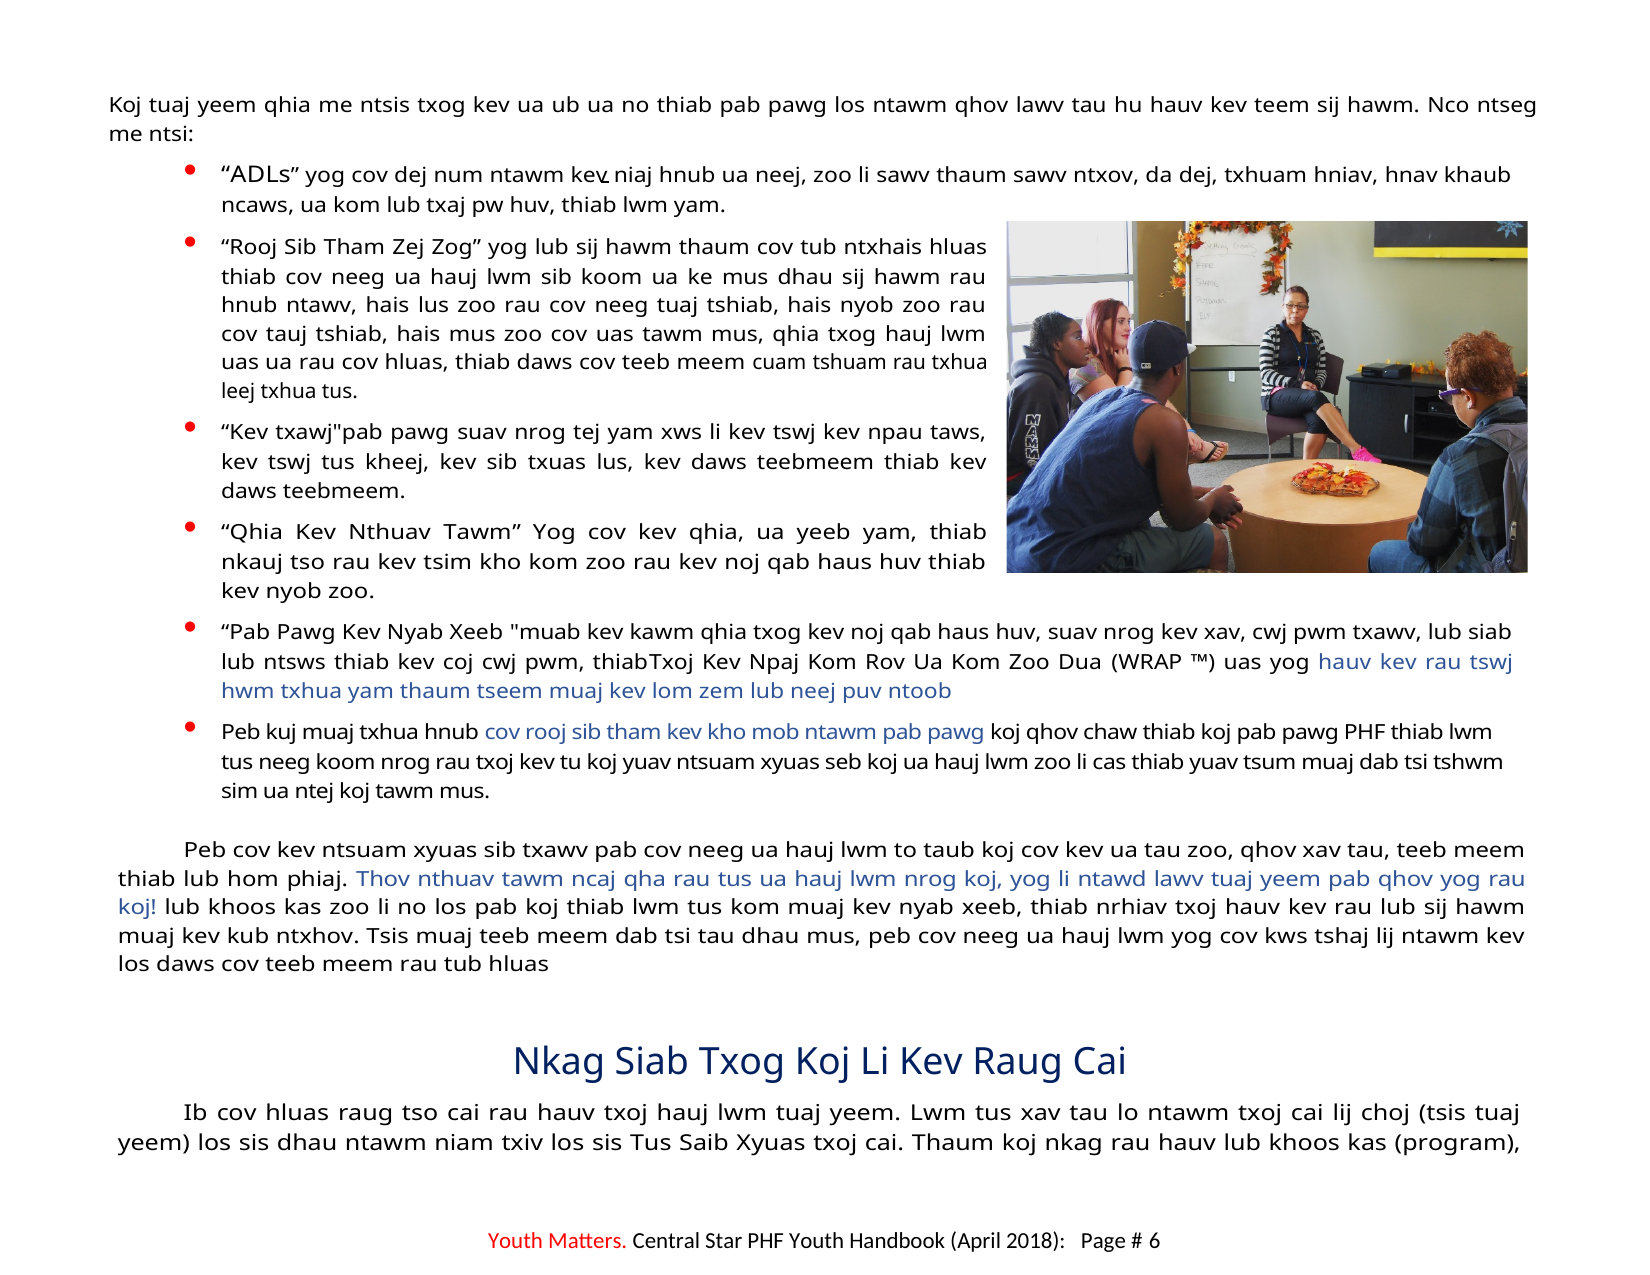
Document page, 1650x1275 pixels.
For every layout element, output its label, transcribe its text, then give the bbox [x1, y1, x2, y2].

list “Qhia Kev Nthuav Tawm” Yog cov kev qhia, ua yeeb yam, thiab nkauj tso rau kev tsim kho kom zoo rau kev noj qab haus huv thiab kev nyob zoo. [183, 504, 1513, 604]
list “Kev txawj"pab pawg suav nrog tej yam xws li kev tswj kev npau taws, kev tswj tus kheej, kev sib txuas lus, kev daws teebmeem thiab kev daws teebmeem. [183, 404, 1006, 504]
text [118, 1097, 1524, 1156]
text Koj tuaj yeem qhia me ntsis txog kev ua ub ua no thiab pab pawg los ntawm qhov lawv tau hu hauv kev teem sij hawm. Nco ntseg me ntsi: [108, 91, 1539, 147]
list “ADLs” yog cov dej num ntawm kev niaj hnub ua neej, zoo li sawv thaum sawv ntxov, da dej, txhuam hniav, hnav khaub ncaws, ua kom lub txaj pw huv, thiab lwm yam. [183, 147, 1513, 219]
list “Pab Pawg Kev Nyab Xeeb "muab kev kawm qhia txog kev noj qab haus huv, suav nrog kev xav, cwj pwm txawv, lub siab lub ntsws thiab kev coj cwj pwm, thiabTxoj Kev Npaj Kom Rov Ua Kom Zoo Dua (WRAP ™) uas yog hauv kev rau tswj hwm txhua yam thaum tseem muaj kev lom zem lub neej puv ntoob [183, 604, 1513, 704]
list Peb kuj muaj txhua hnub cov rooj sib tham kev kho mob ntawm pab pawg koj qhov chaw thiab koj pab pawg PHF thiab lwm tus neeg koom nrog rau txoj kev tu koj yuav ntsuam xyuas seb koj ua hauj lwm zoo li cas thiab yuav tsum muaj dab tsi tshwm sim ua ntej koj tawm mus. [183, 704, 1513, 804]
text Nkag Siab Txog Koj Li Kev Raug Cai [118, 1034, 1522, 1086]
list “Rooj Sib Tham Zej Zog” yog lub sij hawm thaum cov tub ntxhais hluas thiab cov neeg ua hauj lwm sib koom ua ke mus dhau sij hawm rau hnub ntawv, hais lus zoo rau cov neeg tuaj tshiab, hais nyob zoo rau cov tauj tshiab, hais mus zoo cov uas tawm mus, qhia txog hauj lwm uas ua rau cov hluas, thiab daws cov teeb meem cuam ​​tshuam rau txhua leej txhua tus. [183, 219, 1513, 404]
picture [1006, 221, 1528, 573]
text Peb cov kev ntsuam xyuas sib txawv pab cov neeg ua hauj lwm to taub koj cov kev ua tau zoo, qhov xav tau, teeb meem thiab lub hom phiaj. Thov nthuav tawm ncaj qha rau tus ua hauj lwm nrog koj, yog li ntawd lawv tuaj yeem pab qhov yog rau koj! lub khoos kas zoo li no los pab koj thiab lwm tus kom muaj kev nyab xeeb, thiab nrhiav txoj hauv kev rau lub sij hawm muaj kev kub ntxhov. Tsis muaj teeb meem dab tsi tau dhau mus, peb cov neeg ua hauj lwm yog cov kws tshaj lij ntawm kev los daws cov teeb meem rau tub hluas [118, 836, 1527, 978]
